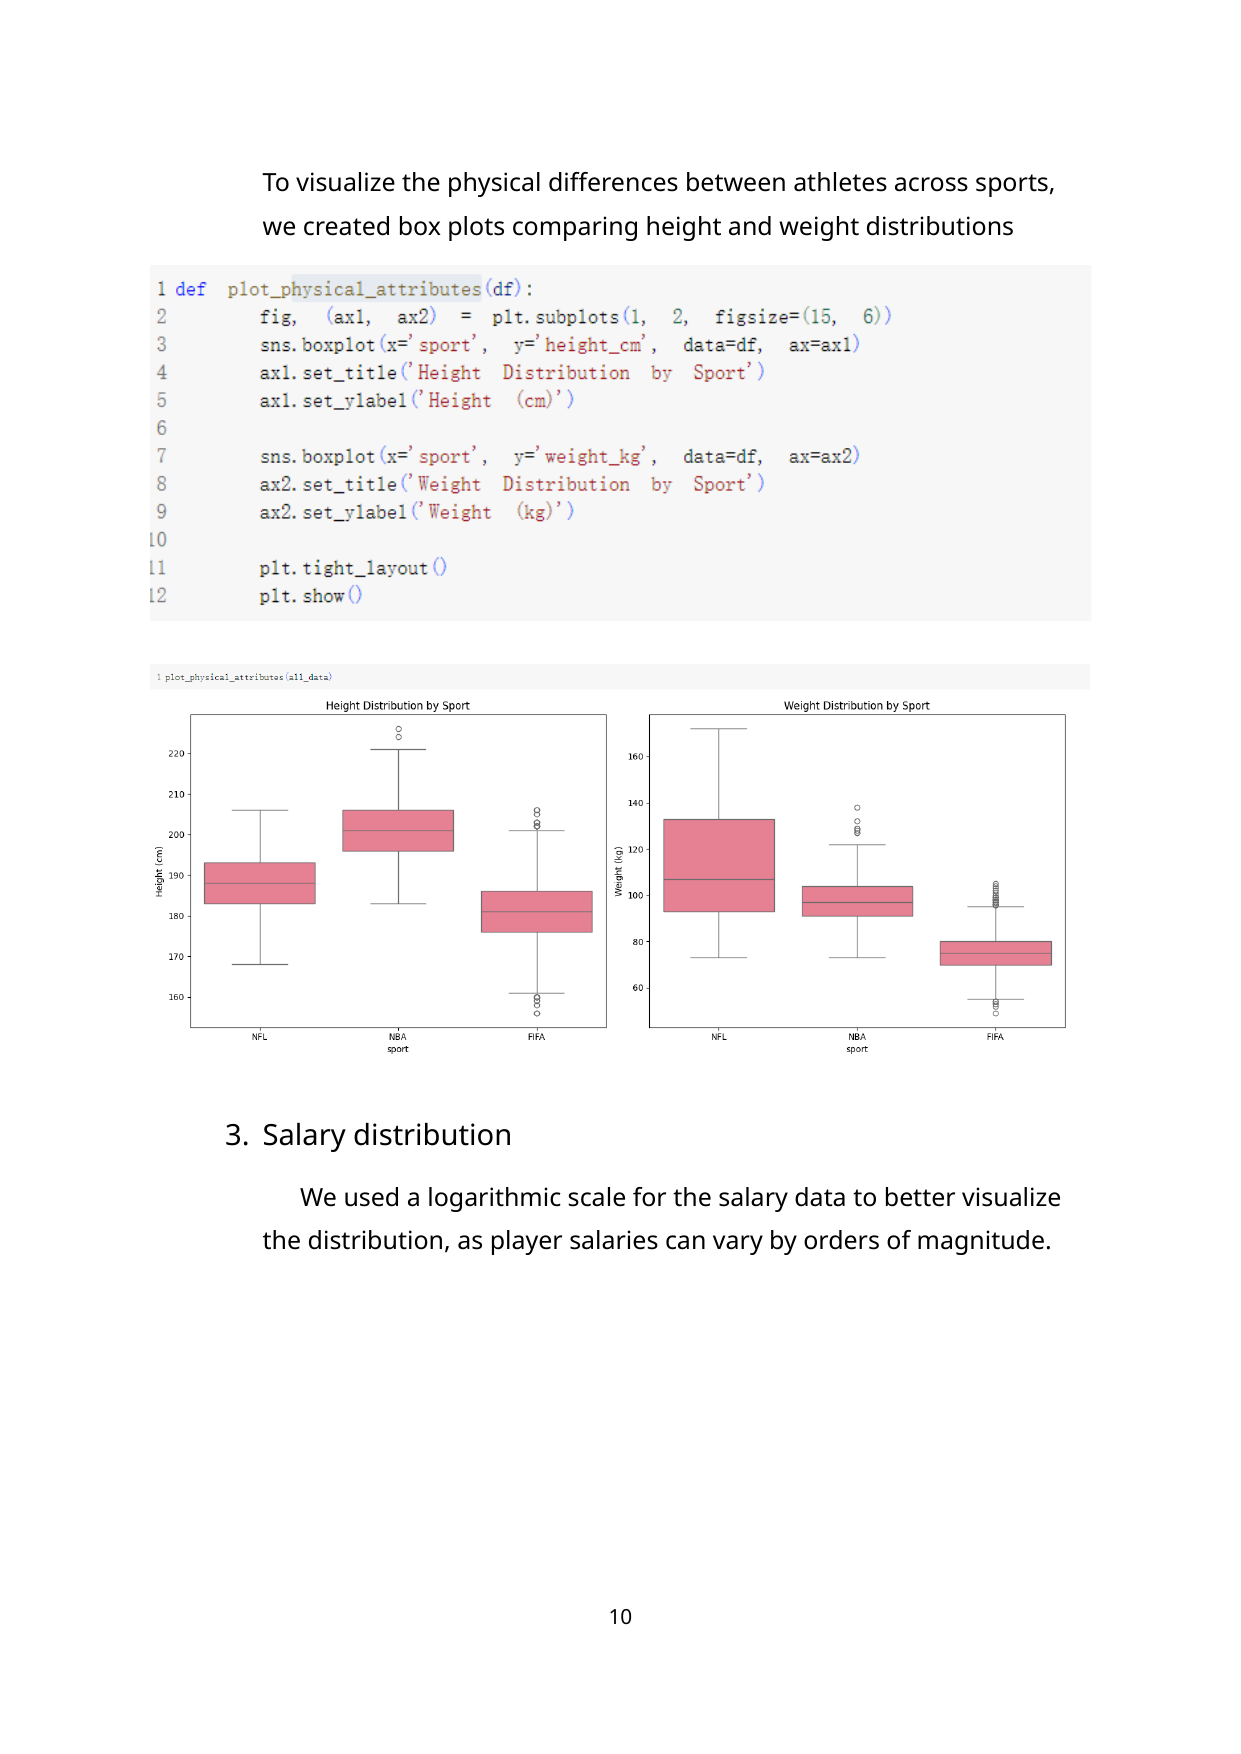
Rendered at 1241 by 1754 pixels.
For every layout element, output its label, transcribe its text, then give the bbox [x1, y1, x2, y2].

list We used a logarithmic scale for the salary data to better visualize the distribution, as player salaries can vary by orders of magnitude. [262, 1178, 1090, 1258]
picture [150, 265, 1092, 621]
list To visualize the physical differences between athletes across sports, we created box plots comparing height and weight distributions [262, 163, 1090, 244]
list Salary distribution [225, 1097, 1090, 1172]
picture [150, 662, 1091, 1060]
